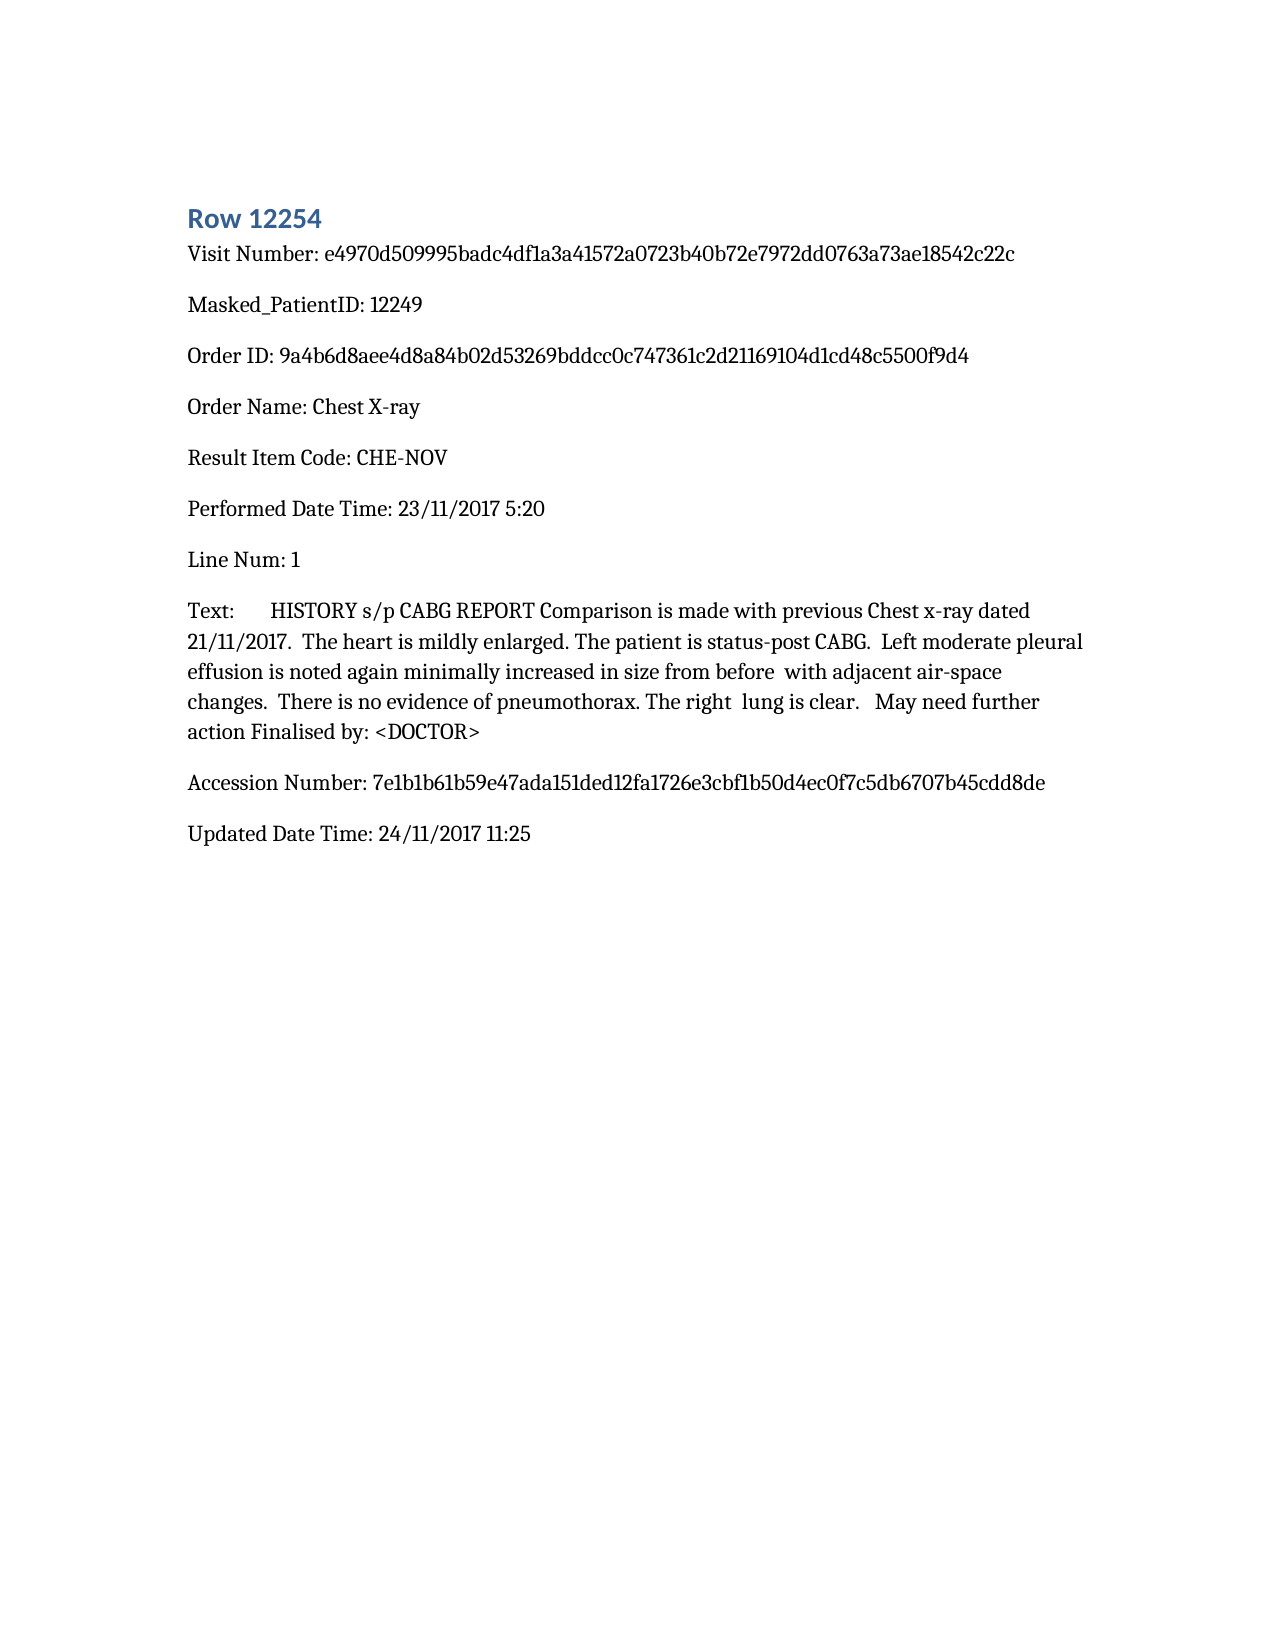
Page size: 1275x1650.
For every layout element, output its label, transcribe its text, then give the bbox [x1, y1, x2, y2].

text Performed Date Time: 23/11/2017 5:20 [187, 496, 1087, 522]
text Order ID: 9a4b6d8aee4d8a84b02d53269bddcc0c747361c2d21169104d1cd48c5500f9d4 [187, 343, 1087, 369]
text Result Item Code: CHE-NOV [187, 445, 1087, 471]
text Accession Number: 7e1b1b61b59e47ada151ded12fa1726e3cbf1b50d4ec0f7c5db6707b45cdd8de [187, 770, 1087, 796]
text Line Num: 1 [187, 547, 1087, 573]
text Visit Number: e4970d509995badc4df1a3a41572a0723b40b72e7972dd0763a73ae18542c22c [187, 241, 1087, 267]
text Text: HISTORY s/p CABG REPORT Comparison is made with previous Chest x-ray dated 21/11/2017. The heart is mildly enlarged. The patient is status-post CABG. Left moderate pleural effusion is noted again minimally increased in size from before with adjacent air-space changes. There is no evidence of pneumothorax. The right lung is clear. May need further action Finalised by: <DOCTOR> [187, 598, 1087, 745]
subtitle Row 12254 [187, 200, 1087, 236]
text Updated Date Time: 24/11/2017 11:25 [187, 821, 1087, 847]
text Order Name: Chest X-ray [187, 394, 1087, 420]
text Masked_PatientID: 12249 [187, 292, 1087, 318]
